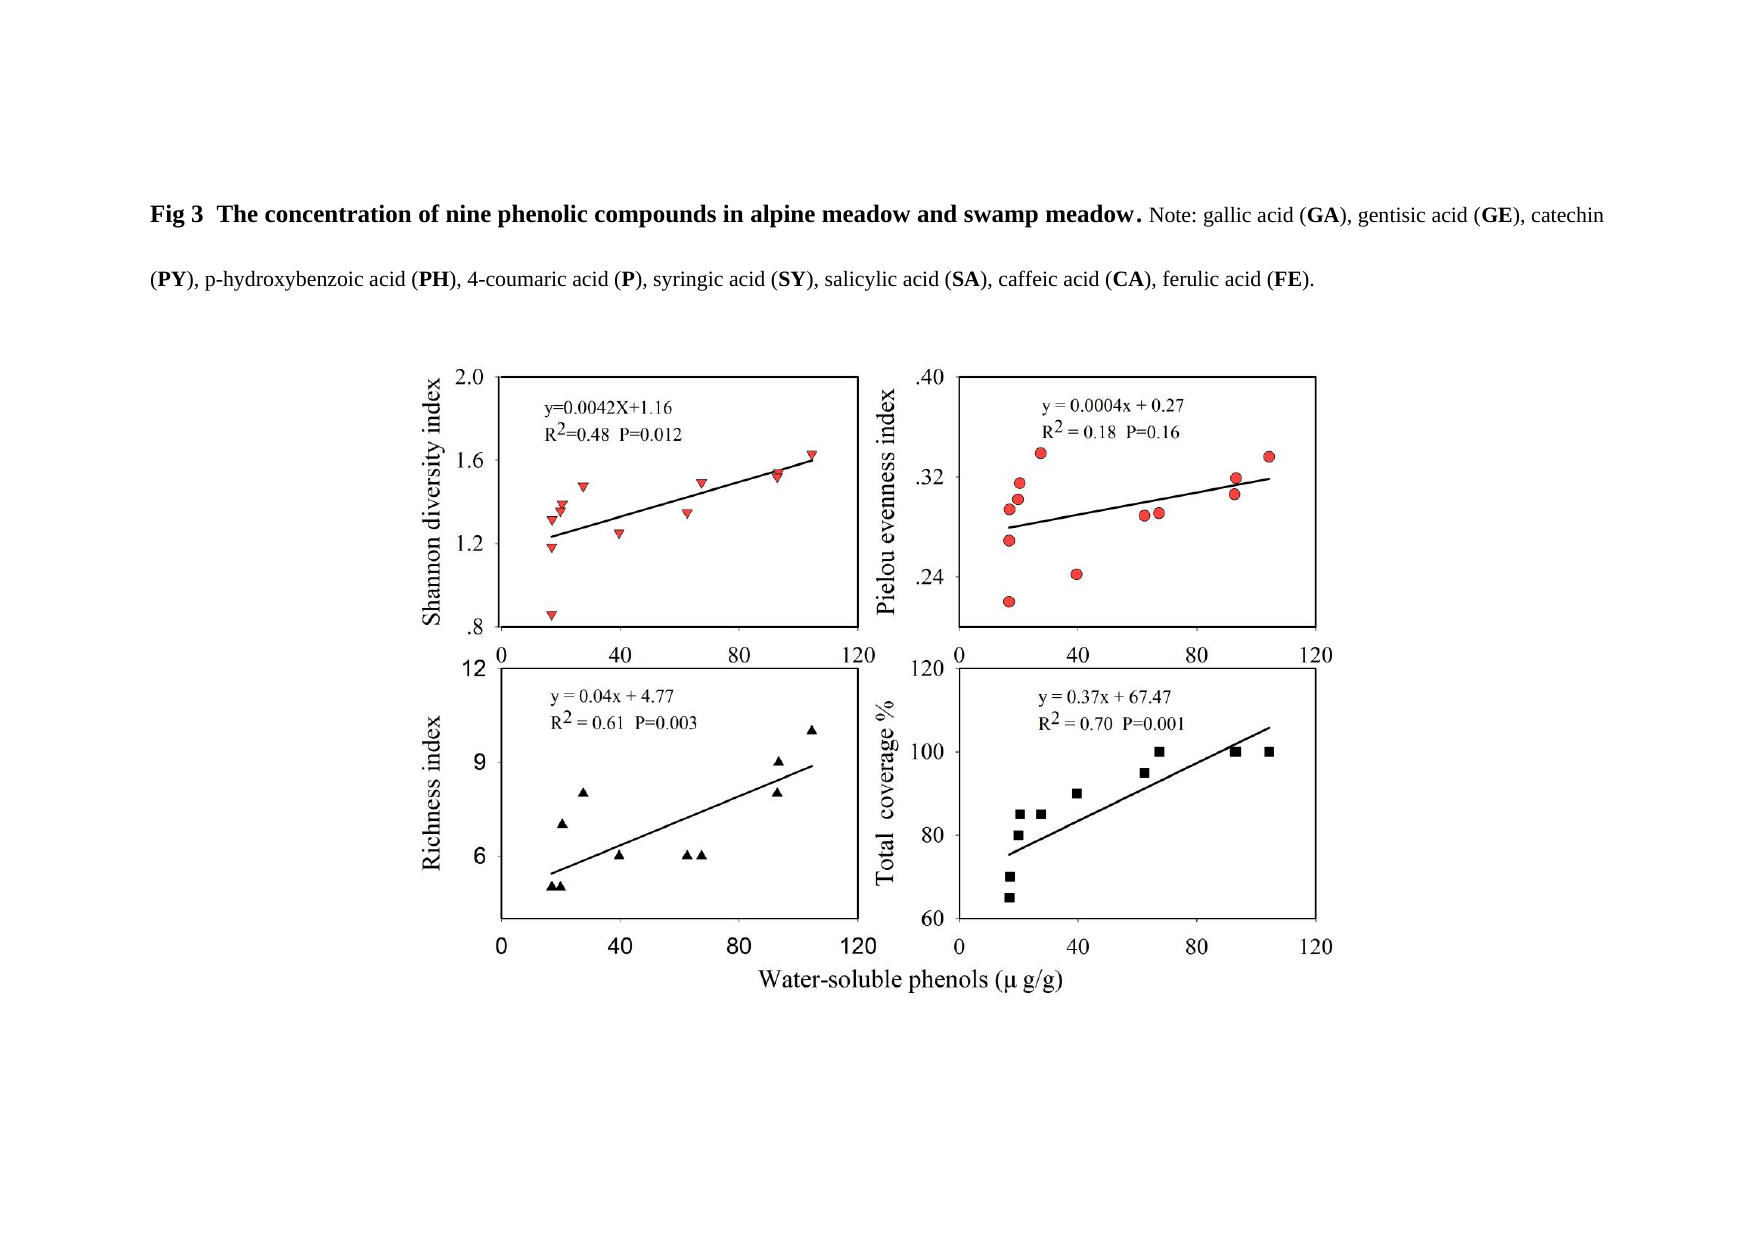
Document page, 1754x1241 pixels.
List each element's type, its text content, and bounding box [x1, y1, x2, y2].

text Fig 3 The concentration of nine phenolic compounds in alpine meadow and swamp meadow. Note: gallic acid (GA), gentisic acid (GE), catechin (PY), p-hydroxybenzoic acid (PH), 4-coumaric acid (P), syringic acid (SY), salicylic acid (SA), caffeic acid (CA), ferulic acid (FE). [150, 198, 1604, 295]
picture [409, 352, 1345, 1005]
